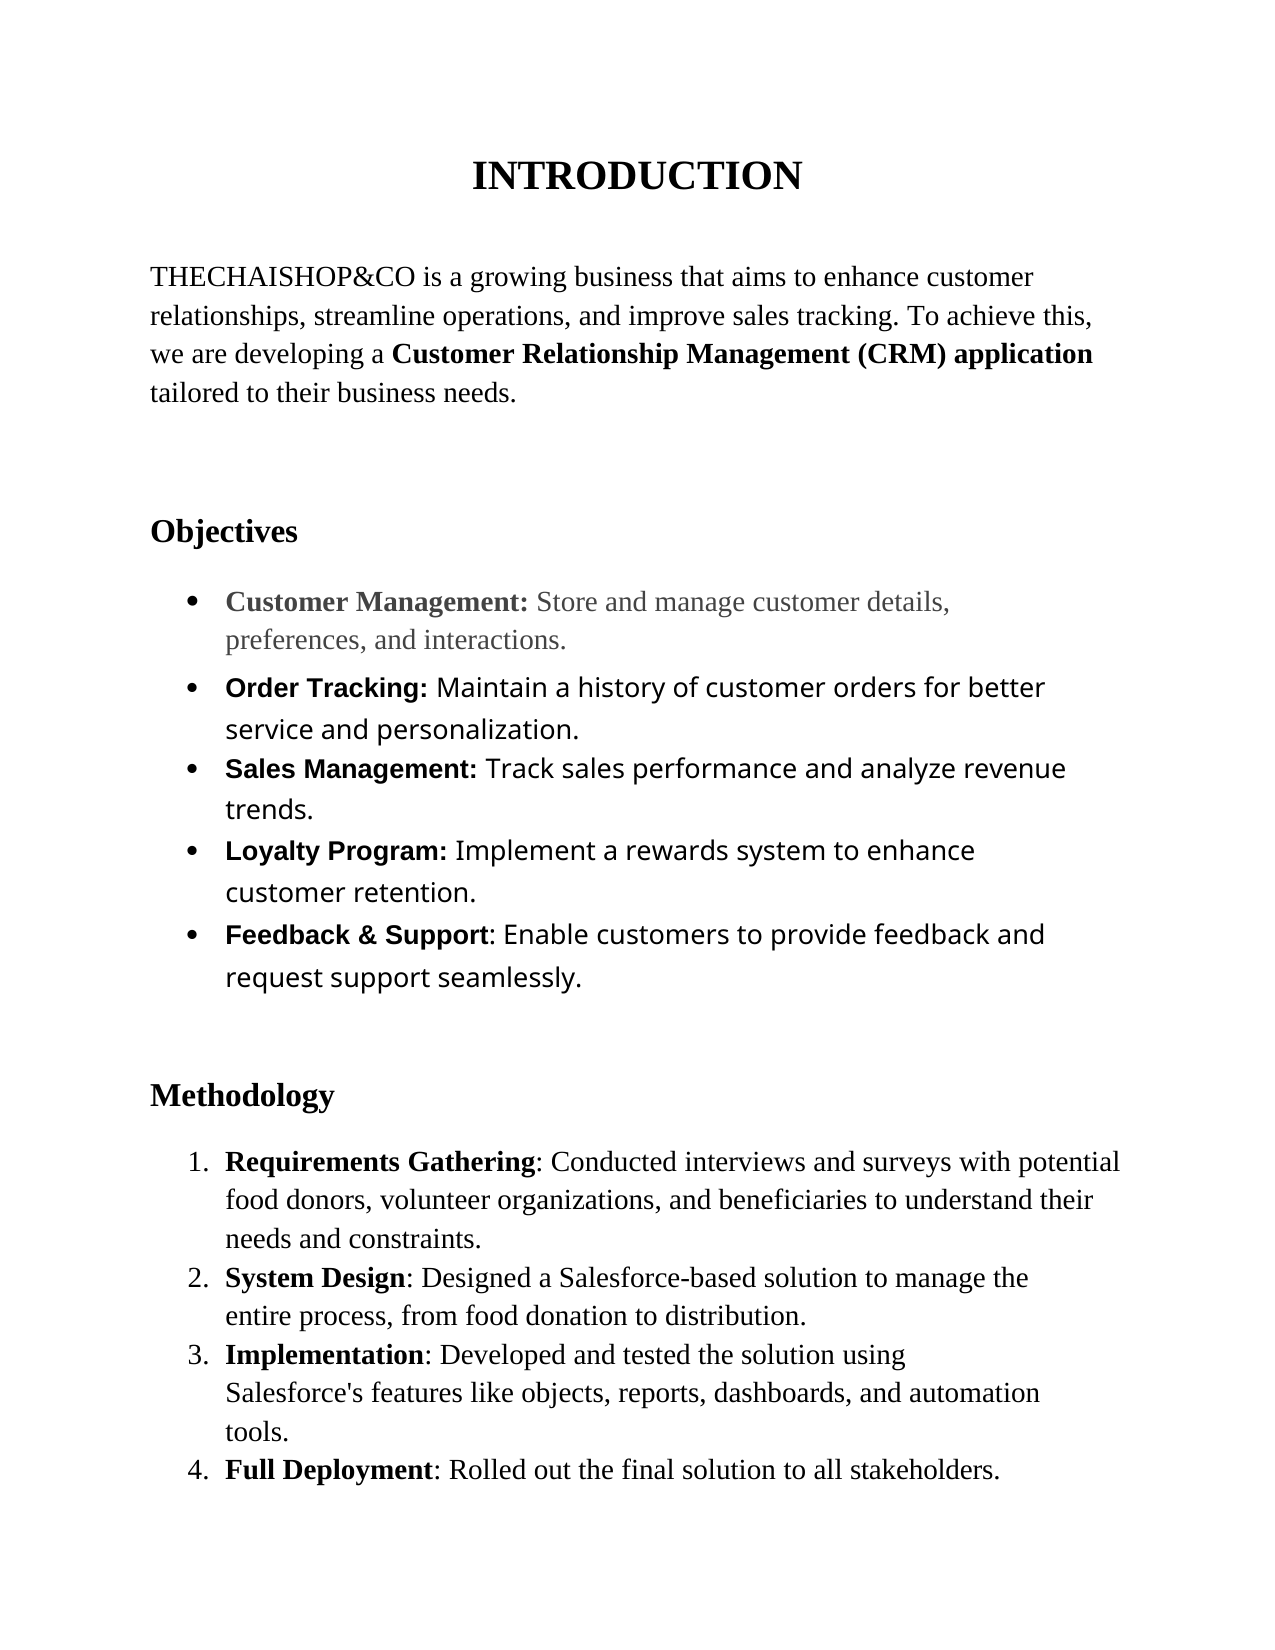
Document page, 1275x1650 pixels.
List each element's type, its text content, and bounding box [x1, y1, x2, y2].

list Implementation: Developed and tested the solution using Salesforce's features like objects, reports, dashboards, and automation tools. [187, 1337, 1050, 1448]
list Feedback & Support: Enable customers to provide feedback and request support seamlessly. [187, 916, 1114, 995]
list System Design: Designed a Salesforce-based solution to manage the entire process, from food donation to distribution. [187, 1260, 1101, 1332]
list Sales Management: Track sales performance and analyze revenue [187, 753, 1200, 785]
list Order Tracking: Maintain a history of customer orders for better service and personalization. [187, 668, 1090, 748]
text INTRODUCTION [150, 150, 1124, 198]
text THECHAISHOP&CO is a growing business that aims to enhance customer relationships, streamline operations, and improve sales tracking. To achieve this, we are developing a Customer Relationship Management (CRM) application tailored to their business needs. [150, 259, 1113, 408]
list Requirements Gathering: Conducted interviews and surveys with potential food donors, volunteer organizations, and beneficiaries to understand their needs and constraints. [187, 1144, 1121, 1254]
list Customer Management: Store and manage customer details, preferences, and interactions. [187, 584, 1098, 656]
list Loyalty Program: Implement a rewards system to enhance customer retention. [187, 831, 1061, 910]
text trends. [225, 791, 1200, 827]
subtitle Methodology [150, 1076, 1200, 1114]
list Full Deployment: Rolled out the final solution to all stakeholders. [187, 1453, 1200, 1486]
subtitle Objectives [150, 511, 1200, 549]
